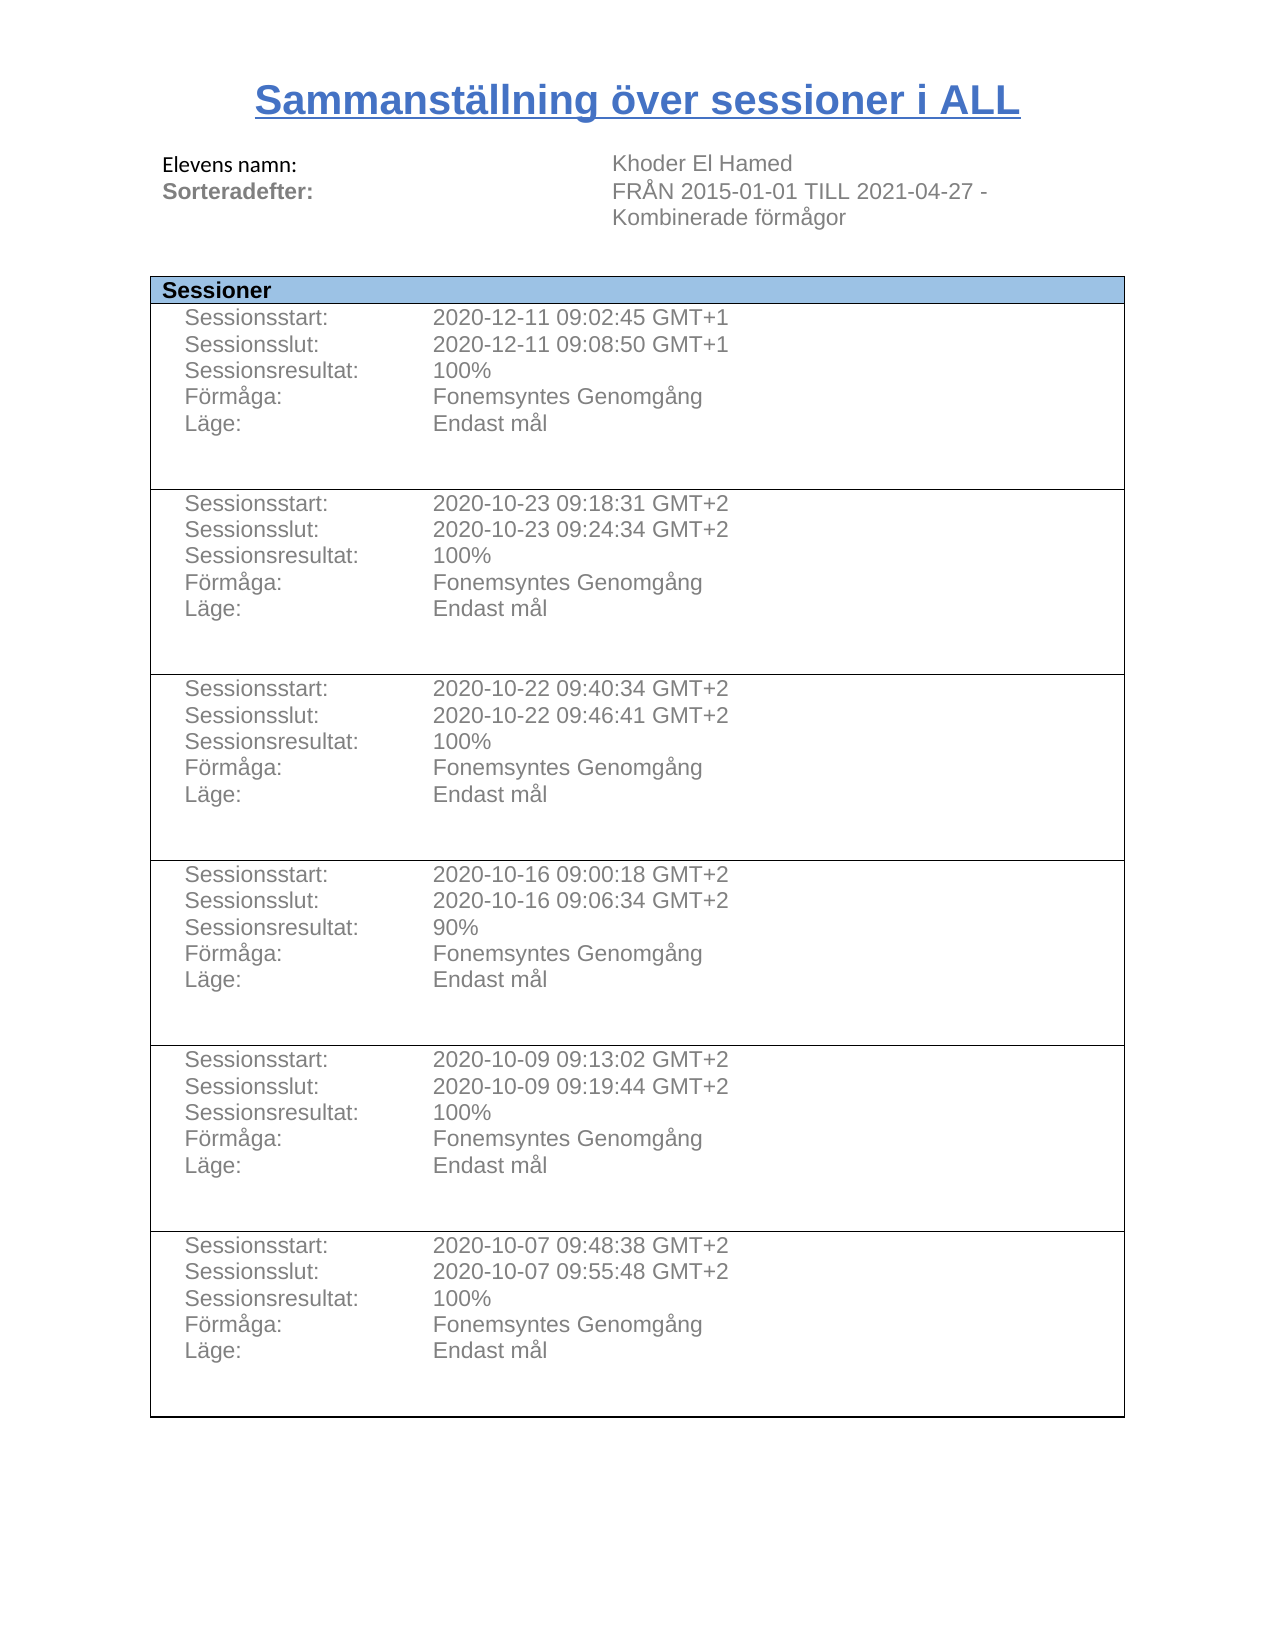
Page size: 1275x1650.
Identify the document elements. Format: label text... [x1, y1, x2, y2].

table_cell [151, 304, 1124, 489]
table_cell [151, 675, 1124, 860]
table_cell [151, 861, 1124, 1045]
table_cell [151, 1232, 1124, 1416]
table_cell [151, 1046, 1124, 1231]
table_cell [151, 490, 1124, 674]
table_header Sessioner [151, 277, 1124, 303]
